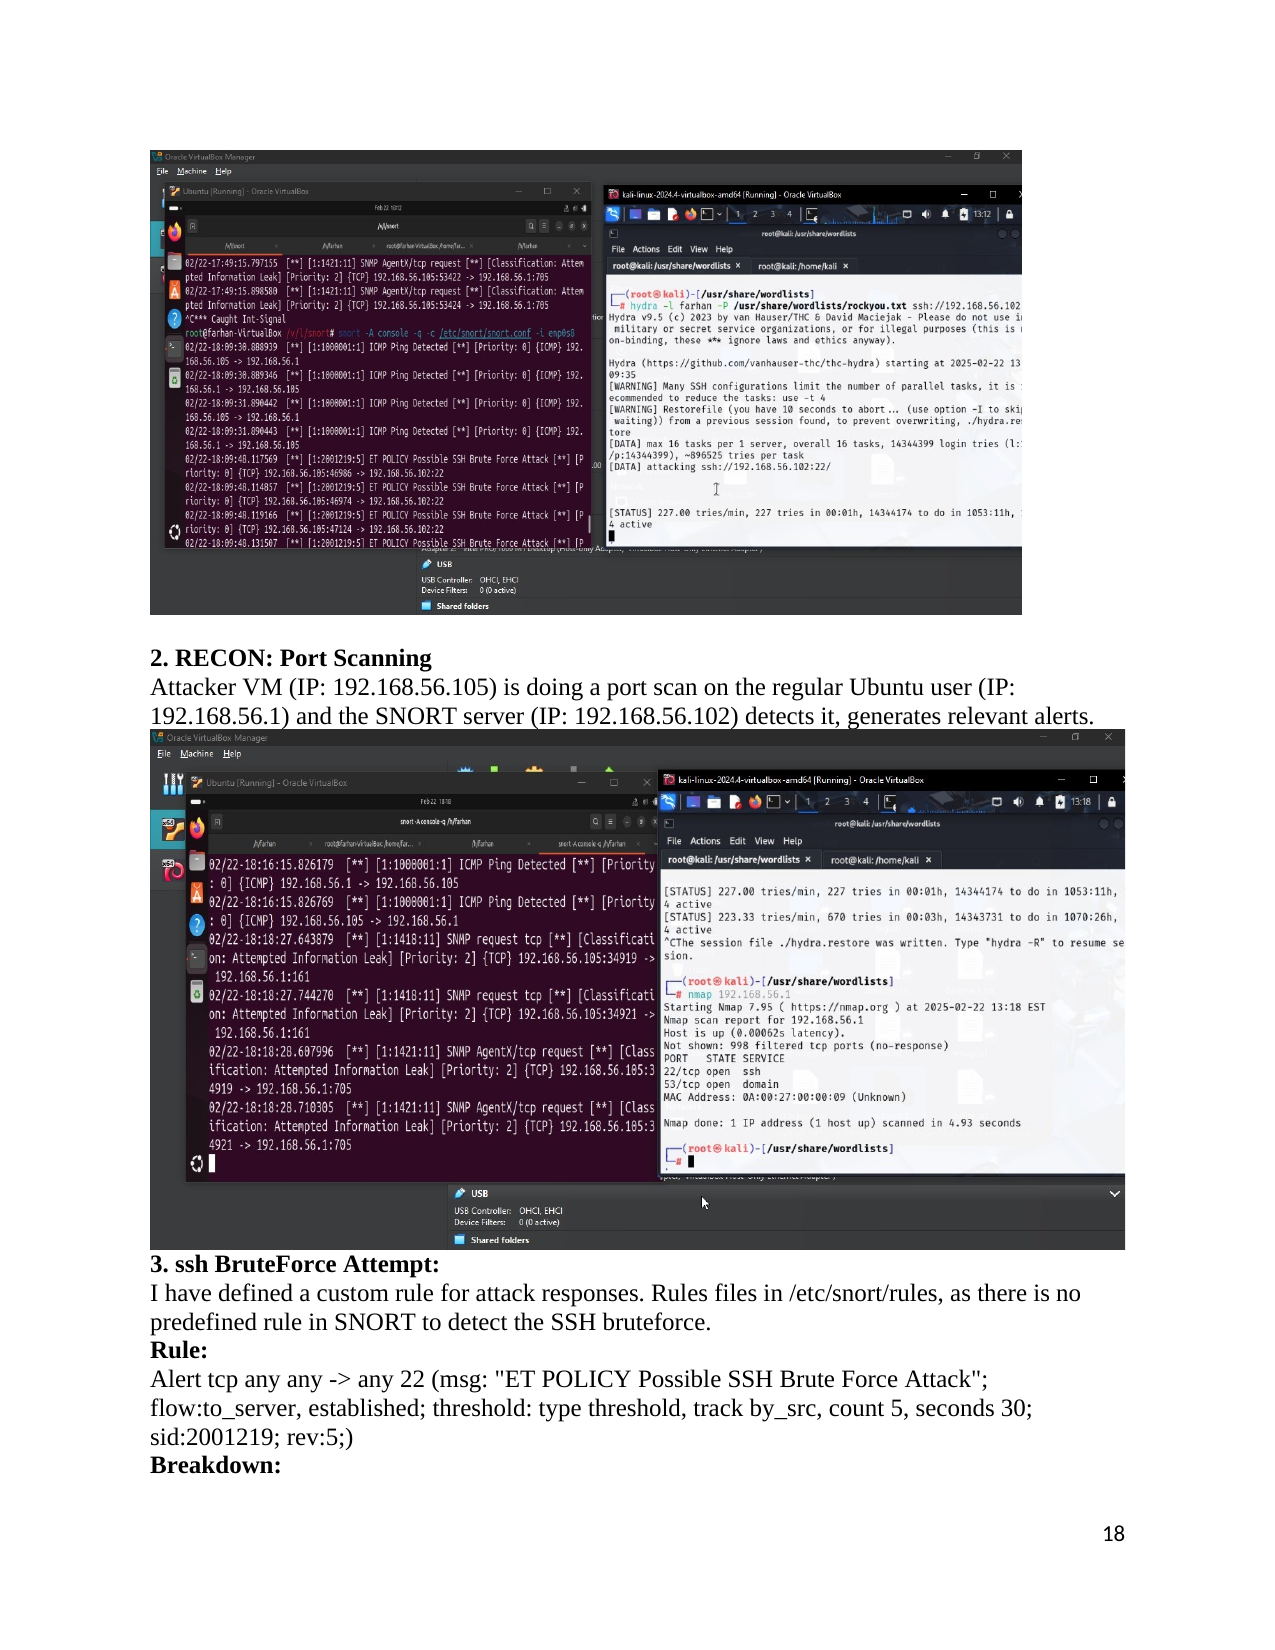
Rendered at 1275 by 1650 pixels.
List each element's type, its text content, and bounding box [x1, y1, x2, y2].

picture [150, 150, 1022, 615]
picture [150, 729, 1125, 1250]
text 2. RECON: Port Scanning [150, 643, 1125, 672]
text Rule: Alert tcp any any -> any 22 (msg: "ET POLICY Possible SSH Brute Force Attack"; flow:to_server, established; threshold: type threshold, track by_src, count 5, seconds 30; sid:2001219; rev:5;) [150, 1336, 1125, 1451]
text 3. ssh BruteForce Attempt: [150, 1250, 1125, 1278]
text Attacker VM (IP: 192.168.56.105) is doing a port scan on the regular Ubuntu user (IP: 192.168.56.1) and the SNORT server (IP: 192.168.56.102) detects it, generates relevant alerts. [150, 672, 1125, 729]
text Breakdown: [150, 1451, 1125, 1479]
text I have defined a custom rule for attack responses. Rules files in /etc/snort/rules, as there is no predefined rule in SNORT to detect the SSH bruteforce. [150, 1278, 1125, 1336]
